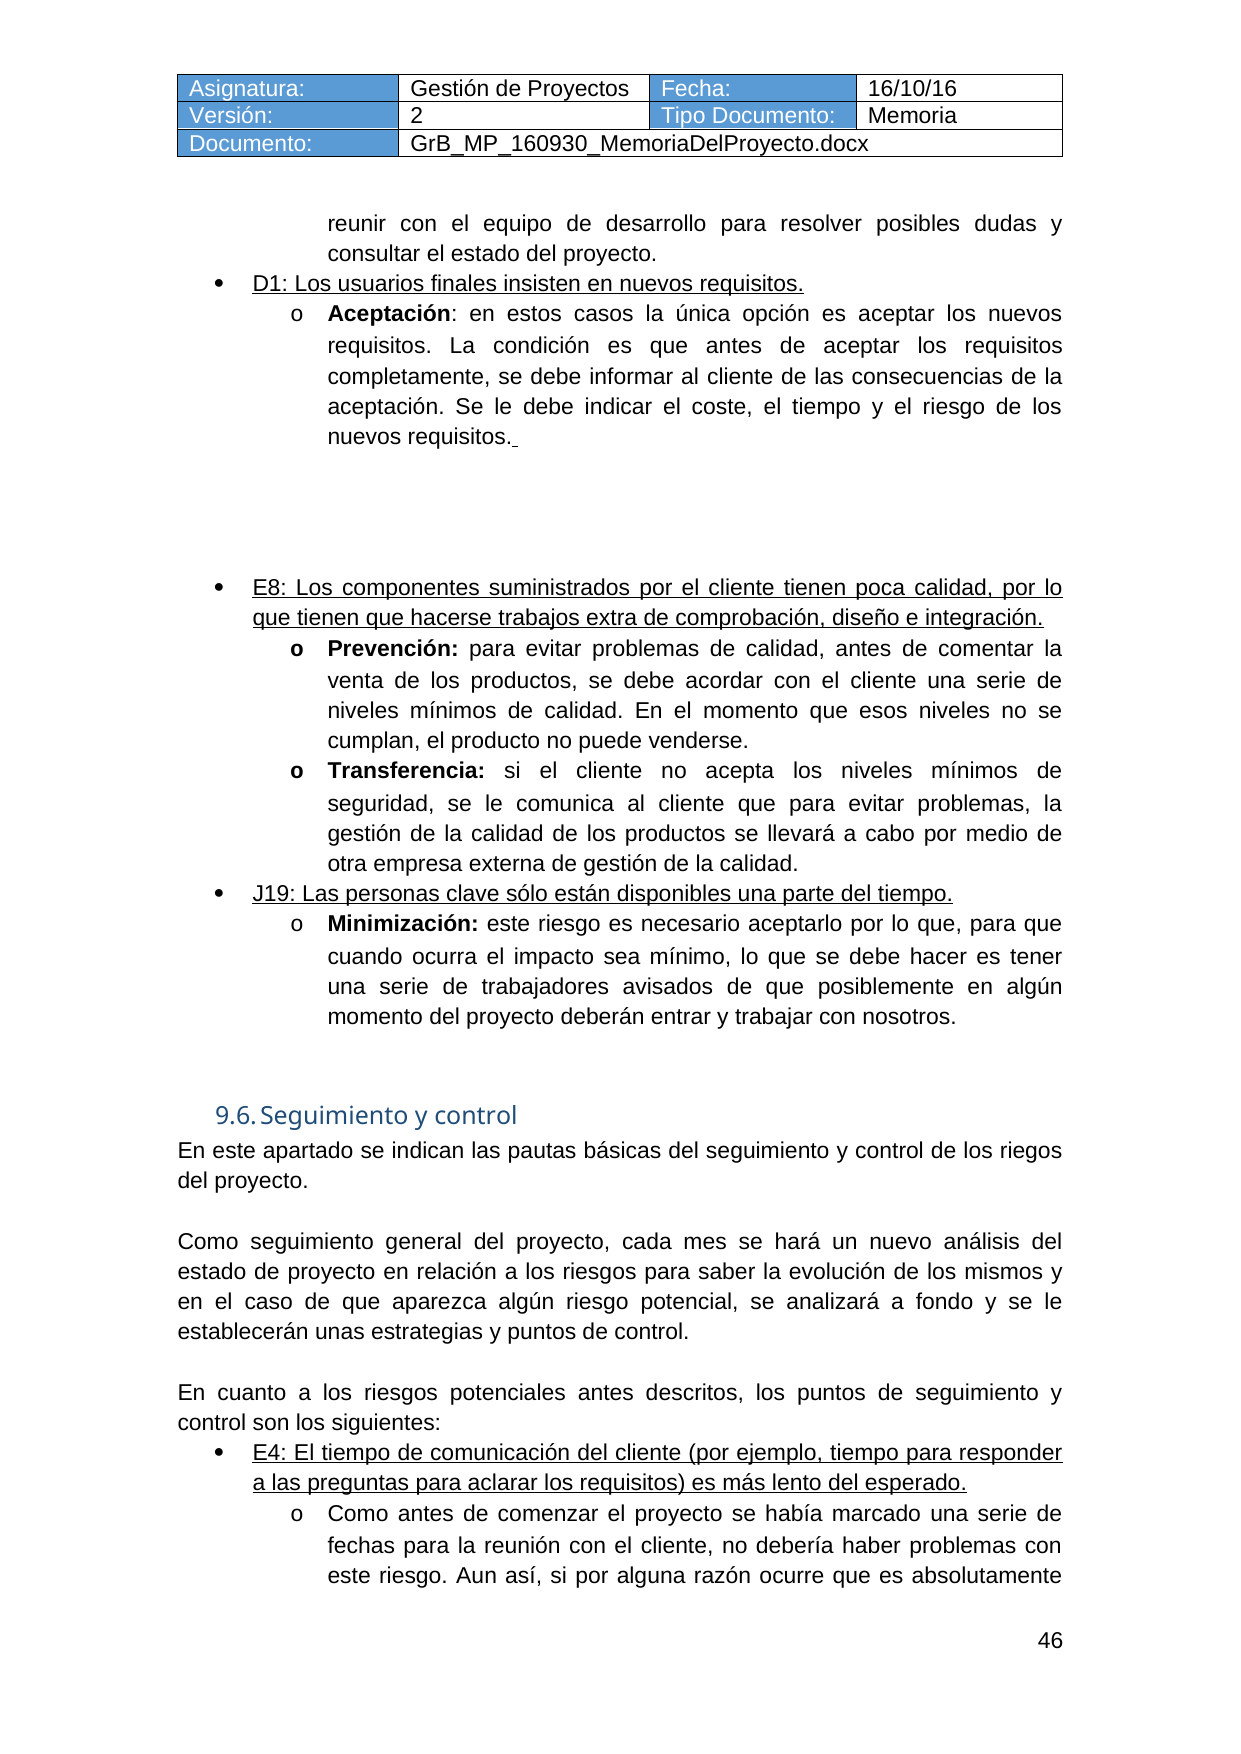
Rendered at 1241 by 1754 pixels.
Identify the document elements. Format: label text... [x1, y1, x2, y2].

list Prevención: para evitar problemas de calidad, antes de comentar la venta de los productos, se debe acordar con el cliente una serie de niveles mínimos de calidad. En el momento que esos niveles no se cumplan, el producto no puede venderse. [290, 634, 1063, 753]
list E8: Los componentes suministrados por el cliente tienen poca calidad, por lo que tienen que hacerse trabajos extra de comprobación, diseño e integración. [215, 574, 1063, 631]
list Transferencia: si el cliente no acepta los niveles mínimos de seguridad, se le comunica al cliente que para evitar problemas, la gestión de la calidad de los productos se llevará a cabo por medio de otra empresa externa de gestión de la calidad. [290, 757, 1063, 876]
list E4: El tiempo de comunicación del cliente (por ejemplo, tiempo para responder a las preguntas para aclarar los requisitos) es más lento del esperado. [215, 1439, 1063, 1496]
text En cuanto a los riesgos potenciales antes descritos, los puntos de seguimiento y control son los siguientes: [177, 1379, 1063, 1435]
list Aceptación: en estos casos la única opción es aceptar los nuevos requisitos. La condición es que antes de aceptar los requisitos completamente, se debe informar al cliente de las consecuencias de la aceptación. Se le debe indicar el coste, el tiempo y el riesgo de los nuevos requisitos. [290, 300, 1063, 449]
subtitle Seguimiento y control [215, 1098, 1063, 1132]
list D1: Los usuarios finales insisten en nuevos requisitos. [215, 270, 1063, 296]
list J19: Las personas clave sólo están disponibles una parte del tiempo. [215, 880, 1063, 907]
list Minimización: este riesgo es necesario aceptarlo por lo que, para que cuando ocurra el impacto sea mínimo, lo que se debe hacer es tener una serie de trabajadores avisados de que posiblemente en algún momento del proyecto deberán entrar y trabajar con nosotros. [290, 910, 1063, 1029]
text En este apartado se indican las pautas básicas del seguimiento y control de los riegos del proyecto. [177, 1137, 1063, 1193]
